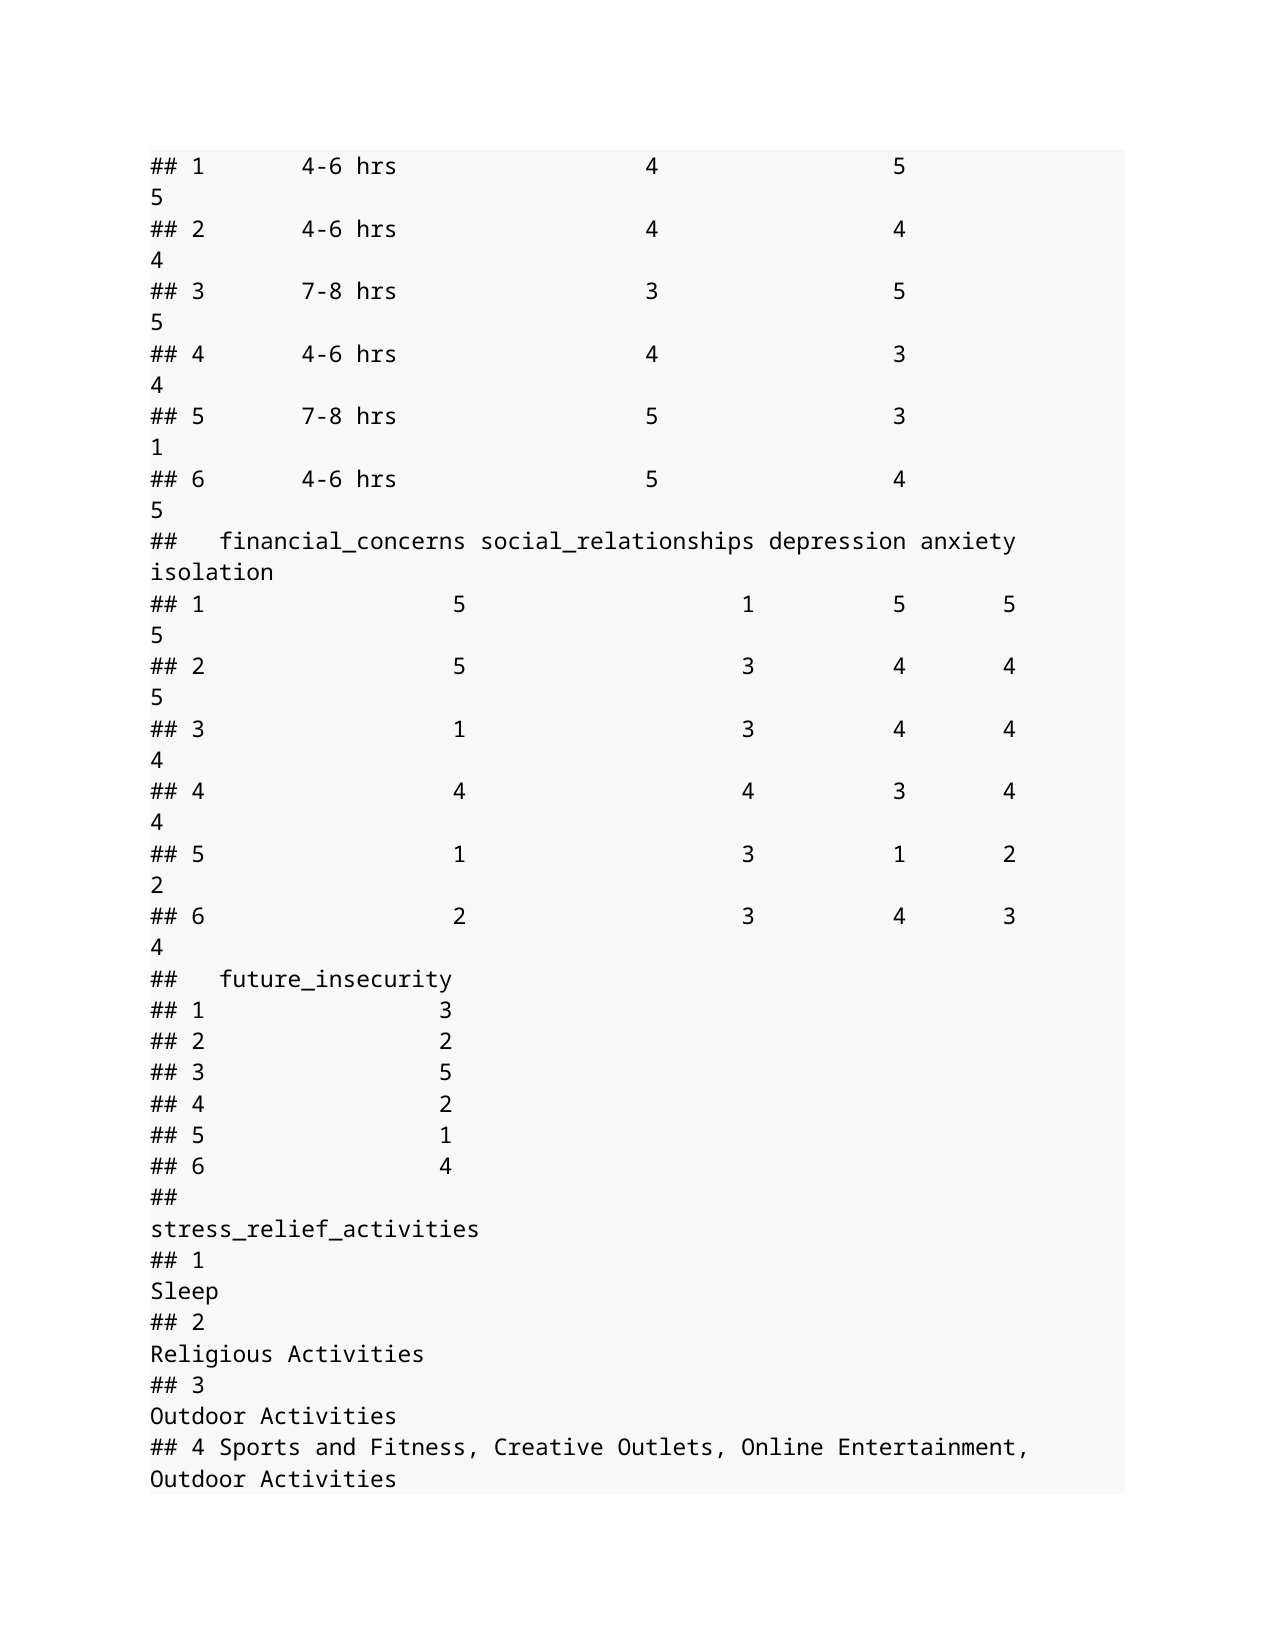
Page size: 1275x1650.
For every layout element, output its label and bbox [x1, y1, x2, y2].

text [150, 150, 1125, 1494]
